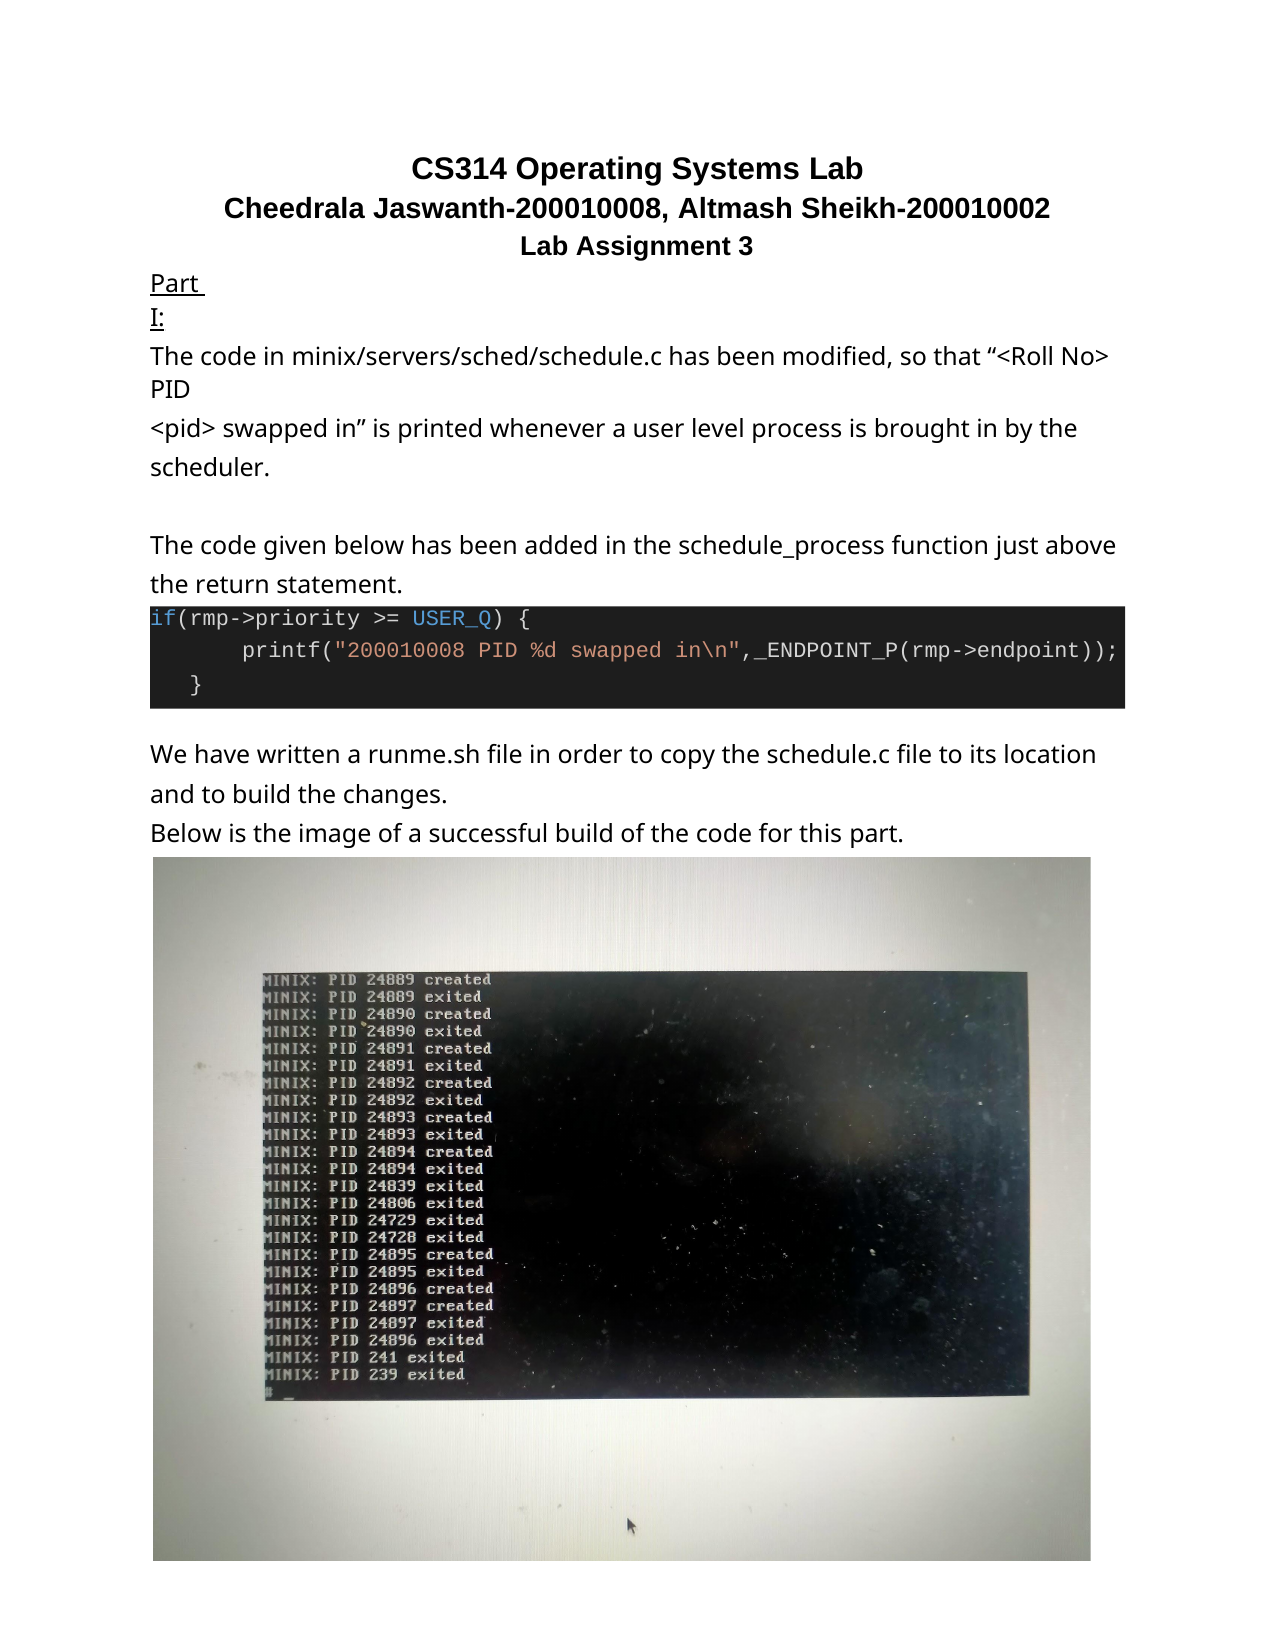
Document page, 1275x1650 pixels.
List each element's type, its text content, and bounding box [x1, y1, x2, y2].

picture [153, 857, 1091, 1561]
text Below is the image of a successful build of the code for this part. [150, 815, 1139, 849]
text Cheedrala Jaswanth-200010008, Altmash Sheikh-200010002 [221, 191, 1053, 225]
title CS314 Operating Systems Lab [222, 150, 1053, 186]
text The code given below has been added in the schedule_process function just above the return statement. [150, 527, 1139, 601]
text We have written a runme.sh file in order to copy the schedule.c file to its location and to build the changes. [150, 737, 1139, 810]
text The code in minix/servers/sched/schedule.c has been modified, so that “<Roll No> PID [150, 338, 1139, 406]
text <pid> swapped in” is printed whenever a user level process is brought in by the scheduler. [150, 411, 1123, 484]
text Part I: [150, 266, 217, 334]
text Lab Assignment 3 [221, 230, 1053, 261]
